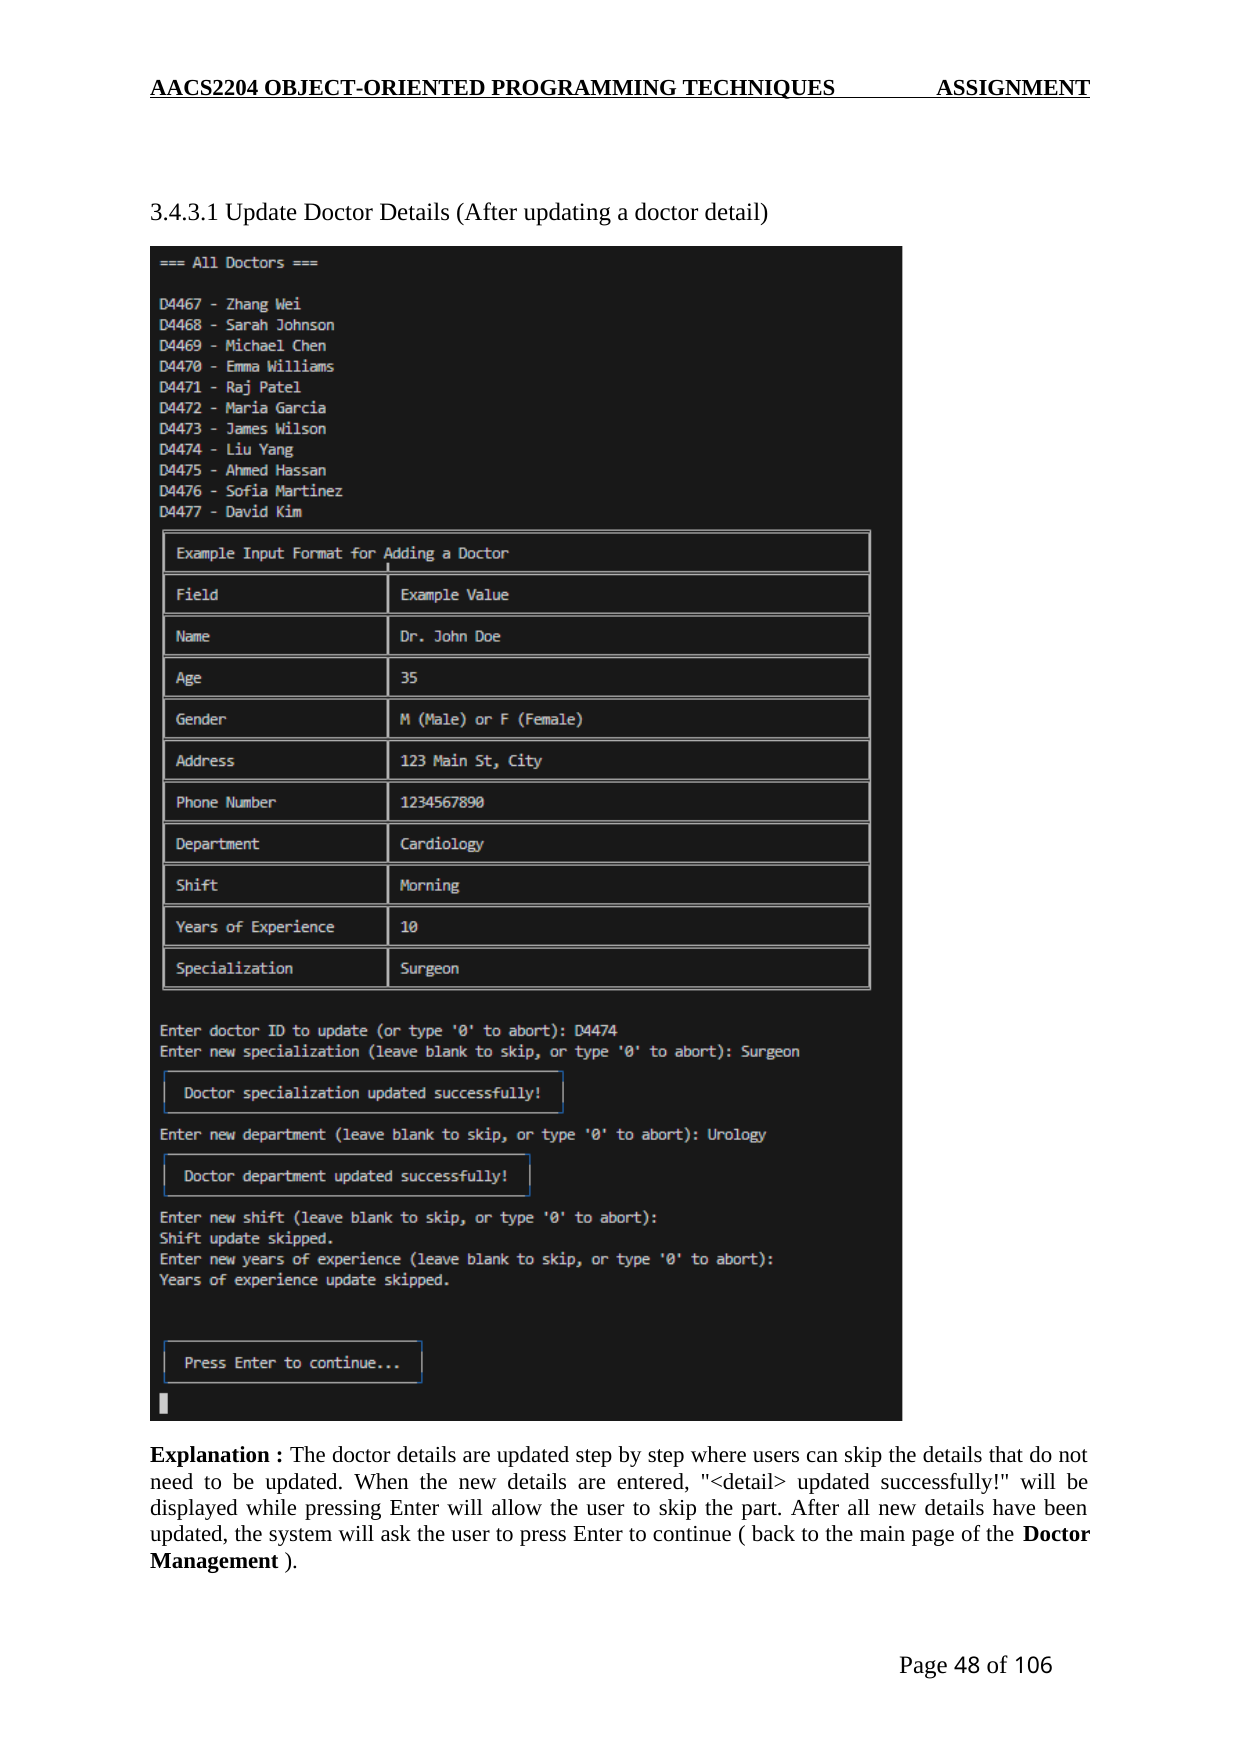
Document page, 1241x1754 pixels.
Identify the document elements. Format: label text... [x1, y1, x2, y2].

picture [150, 246, 903, 1421]
text Explanation : The doctor details are updated step by step where users can skip the details that do not need to be updated. When the new details are entered, "<detail> updated successfully!" will be displayed while pressing Enter will allow the user to skip the part. After all new details have been updated, the system will ask the user to press Enter to continue ( back to the main page of the Doctor Management ). [150, 1441, 1090, 1573]
subtitle 3.4.3.1 Update Doctor Details (After updating a doctor detail) [150, 197, 1090, 226]
